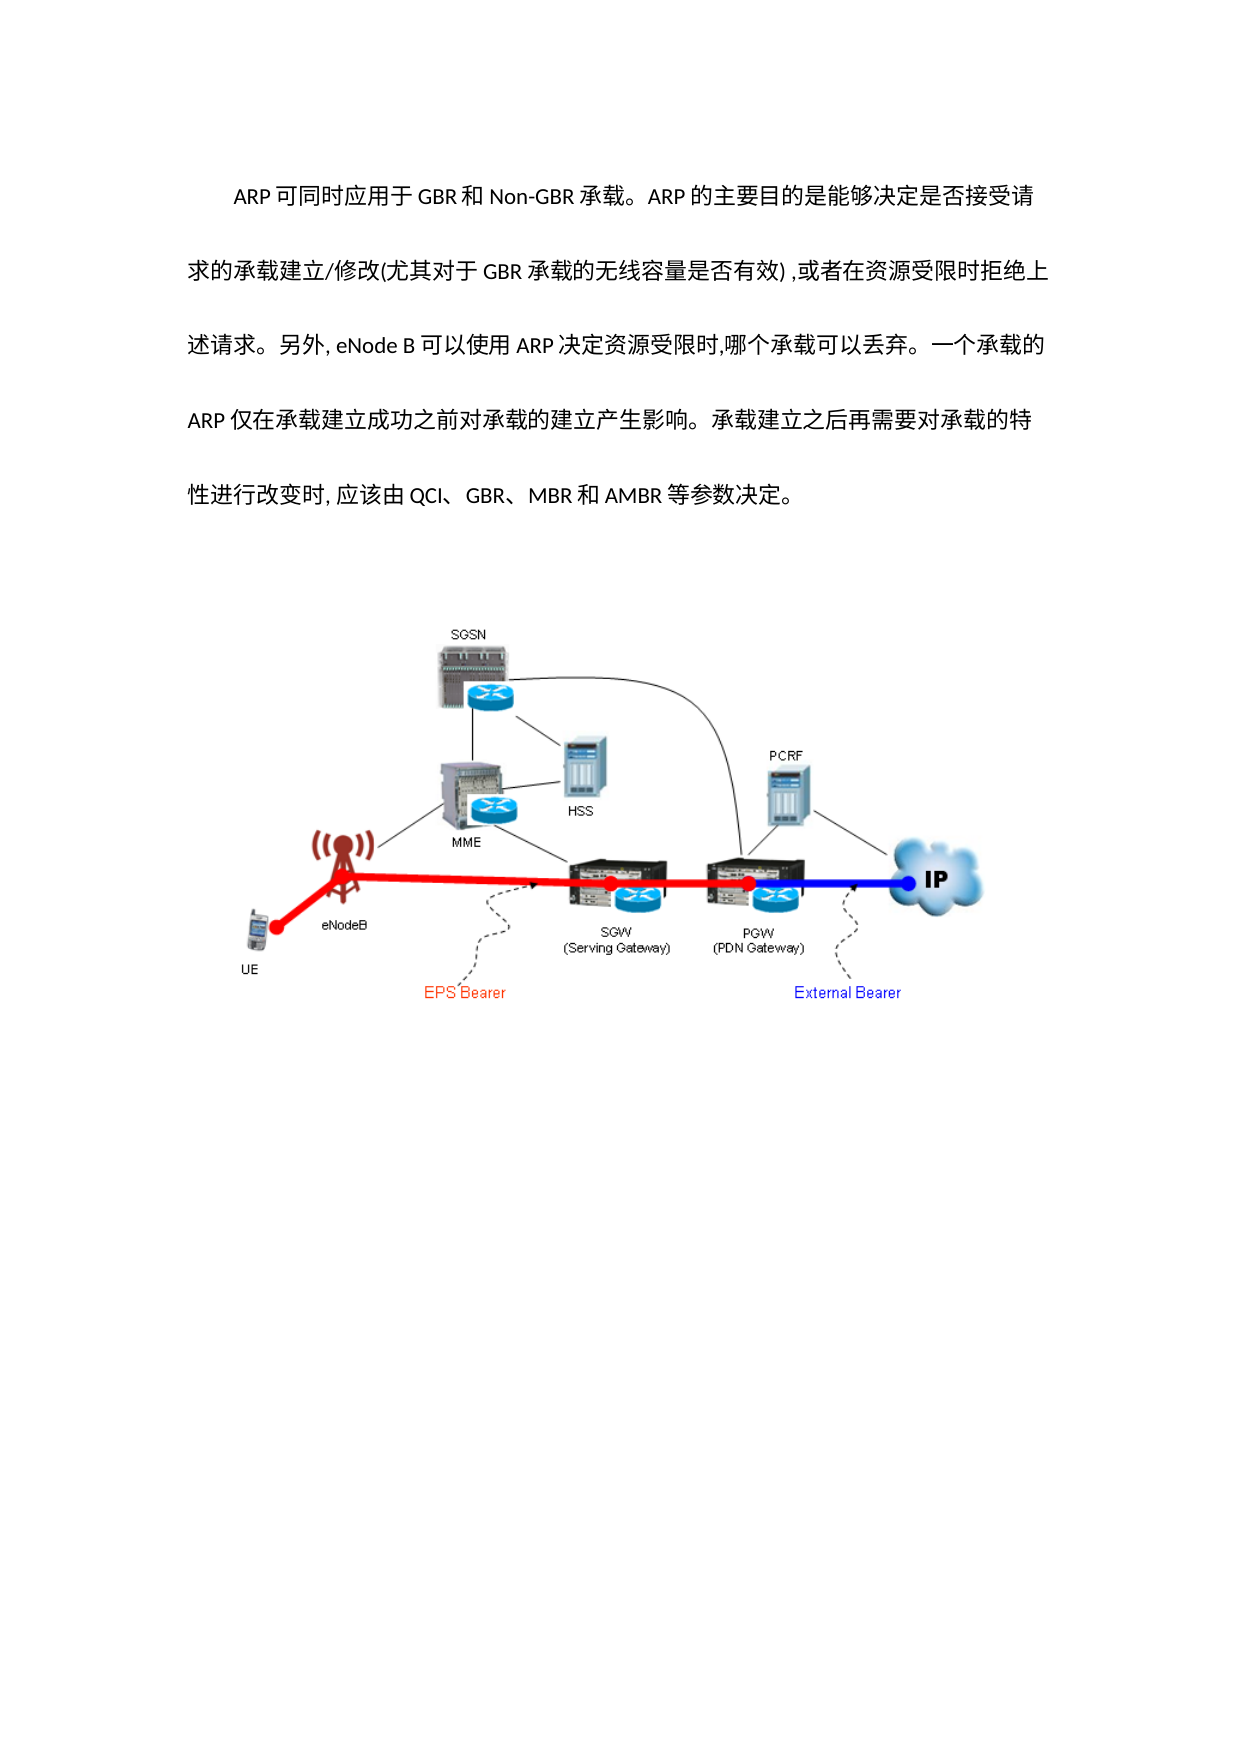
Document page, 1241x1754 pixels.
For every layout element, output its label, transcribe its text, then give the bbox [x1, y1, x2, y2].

text ARP可同时应用于GBR和Non-GBR承载。ARP的主要目的是能够决定是否接受请求的承载建立/修改(尤其对于GBR承载的无线容量是否有效) ,或者在资源受限时拒绝上述请求。另外, eNode B可以使用ARP决定资源受限时,哪个承载可以丢弃。一个承载的ARP仅在承载建立成功之前对承载的建立产生影响。承载建立之后再需要对承载的特性进行改变时, 应该由QCI、GBR、MBR和AMBR等参数决定。 [187, 162, 1053, 526]
picture [187, 619, 1053, 1021]
